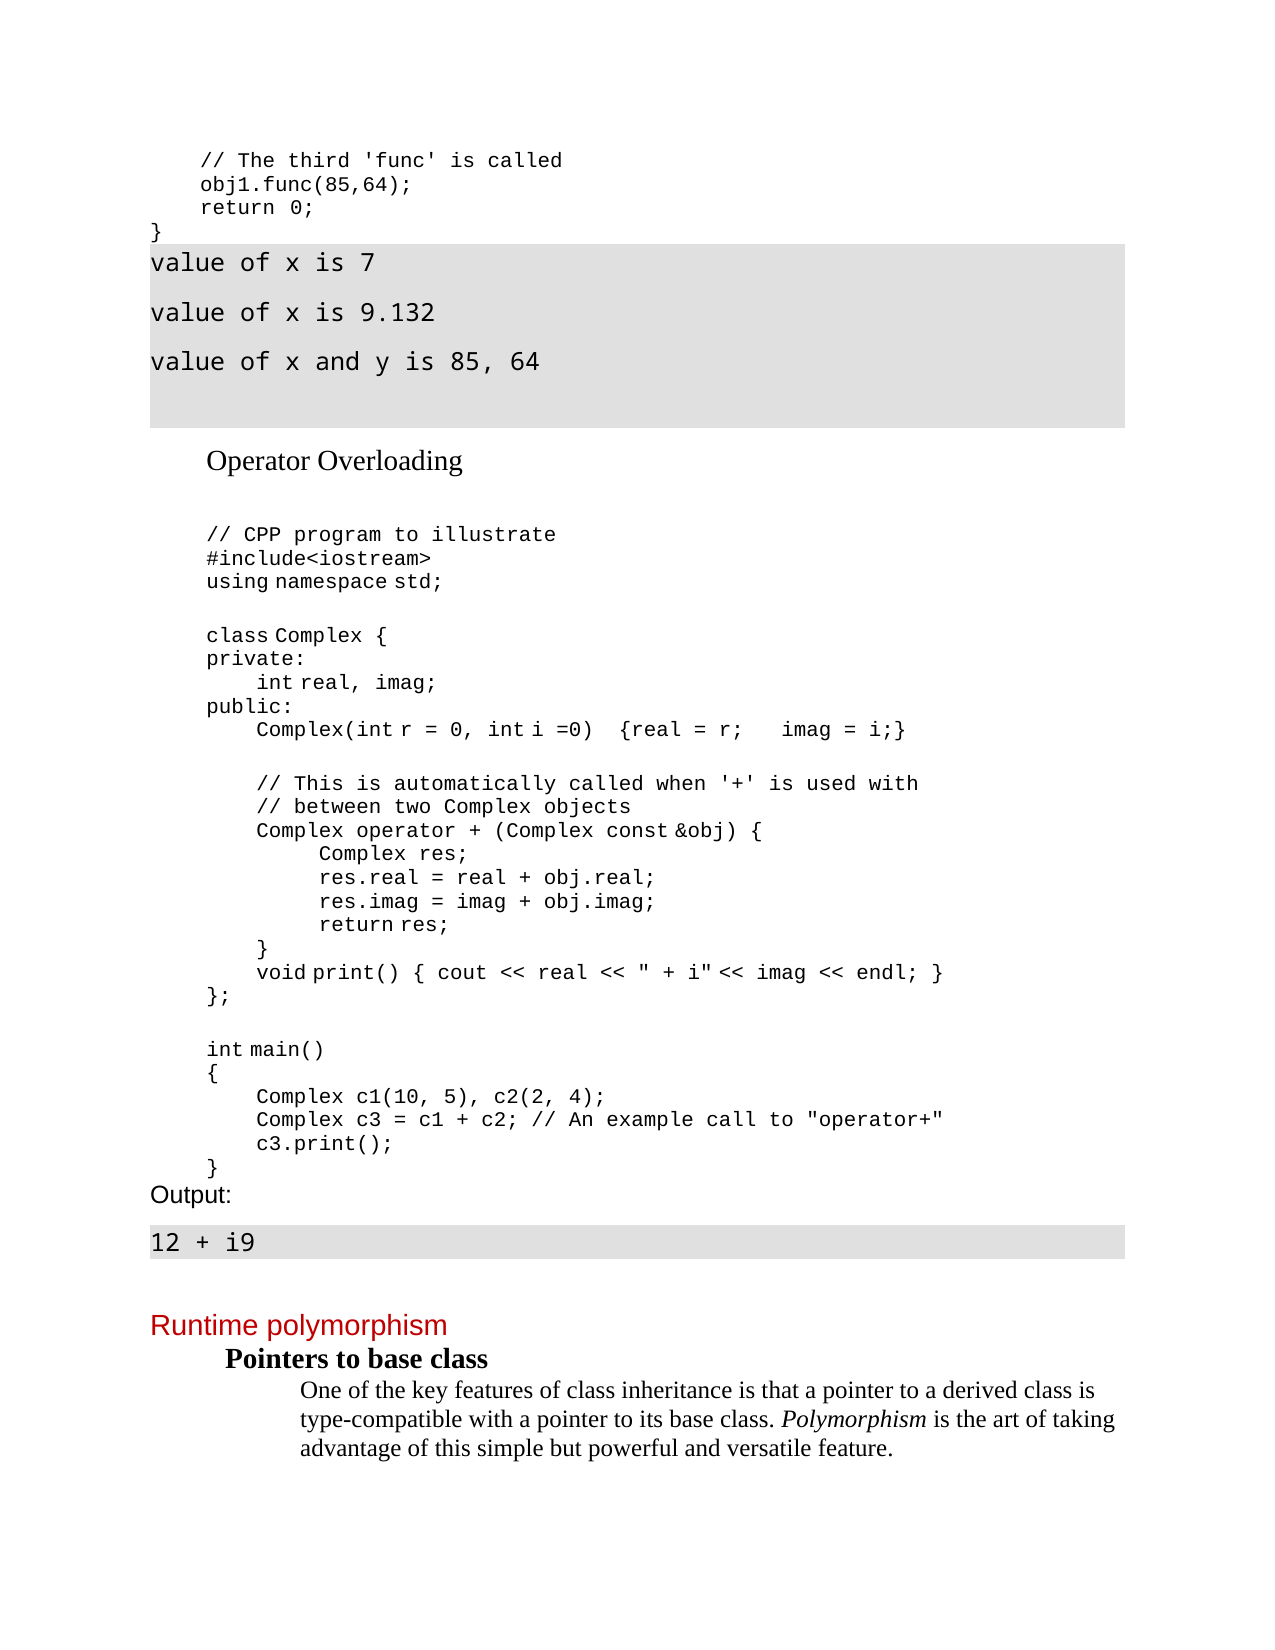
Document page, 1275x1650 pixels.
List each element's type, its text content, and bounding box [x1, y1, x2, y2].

text // The third 'func' is called [150, 150, 1125, 174]
text 12 + i9 [150, 1225, 1125, 1259]
text obj1.func(85,64); [150, 174, 1125, 197]
text return 0; [150, 197, 1125, 221]
text Output: [150, 1180, 1125, 1209]
text One of the key features of class inheritance is that a pointer to a derived class is type-compatible with a pointer to its base class. Polymorphism is the art of taking advantage of this simple but powerful and versatile feature. [300, 1375, 1125, 1461]
text Pointers to base class [225, 1342, 1125, 1375]
text } [150, 221, 1125, 244]
text value of x is 7 [150, 244, 1125, 279]
text Runtime polymorphism [150, 1308, 1125, 1342]
text value of x and y is 85, 64 [150, 344, 1125, 378]
table_header Operator Overloading // CPP program to illustrate #include<iostream> using namespace std; class Complex { private: int real, imag; public: Complex(int r = 0, int i =0) {real = r; imag = i;} // This is automatically called when '+' is used with // between two Complex objects Complex operator + (Complex const &obj) { Complex res; res.real = real + obj.real; res.imag = imag + obj.imag; return res; } void print() { cout << real << " + i" << imag << endl; } }; int main() { Complex c1(10, 5), c2(2, 4); Complex c3 = c1 + c2; // An example call to "operator+" c3.print(); } [206, 443, 1060, 1180]
text value of x is 9.132 [150, 294, 1125, 328]
